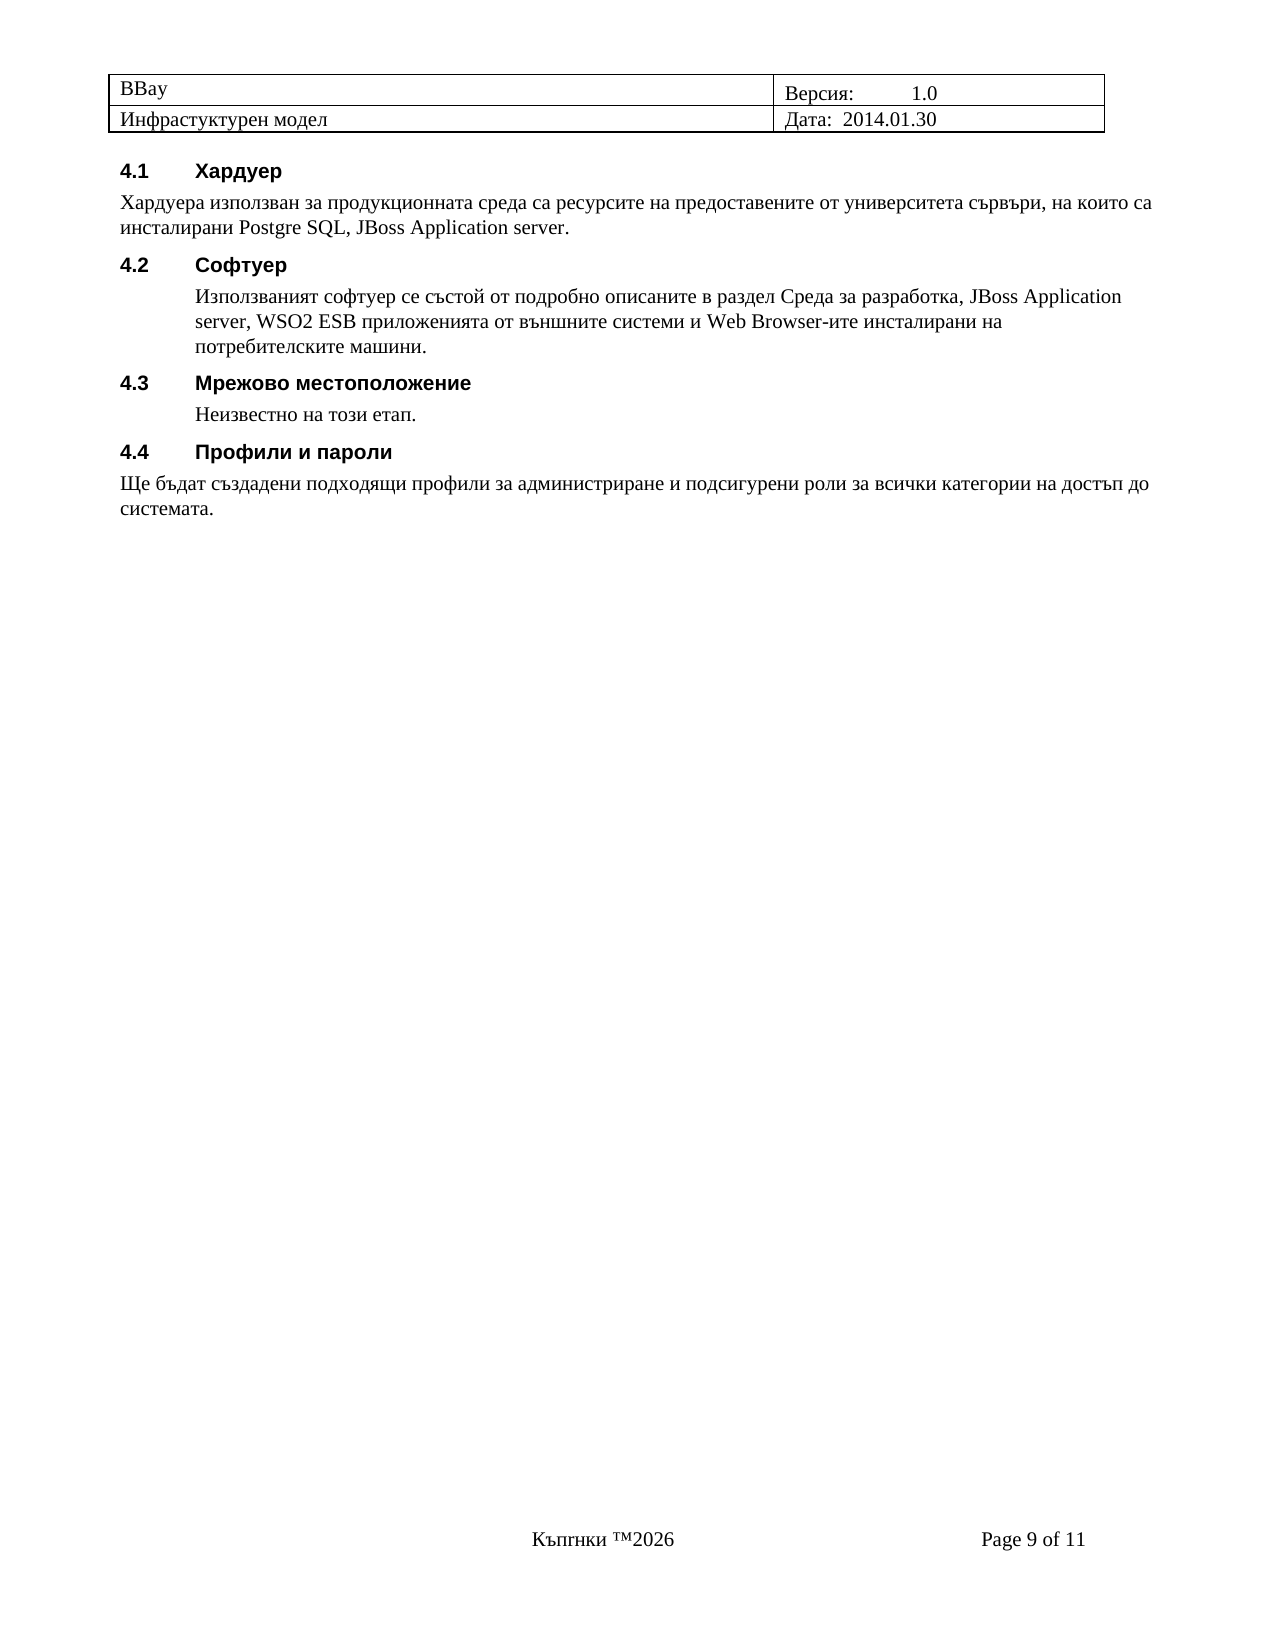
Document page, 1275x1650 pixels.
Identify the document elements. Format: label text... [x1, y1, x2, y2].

subtitle Мрежово местоположение [120, 370, 1155, 395]
subtitle Профили и пароли [120, 439, 1155, 464]
text Неизвестно на този етап. [120, 401, 1155, 426]
text Ще бъдат създадени подходящи профили за администриране и подсигурени роли за всички категории на достъп до системата. [120, 470, 1155, 520]
text Използваният софтуер се състой от подробно описаните в раздел Среда за разработка, JBoss Application server, WSO2 ESB приложенията от външните системи и Web Browser-ите инсталирани на потребителските машини. [195, 283, 1155, 358]
text Хардуера използван за продукционната среда са ресурсите на предоставените от университета сървъри, на които са инсталирани Postgre SQL, JBoss Application server. [120, 189, 1155, 239]
subtitle Софтуер [120, 251, 1155, 276]
subtitle Хардуер [120, 158, 1155, 183]
